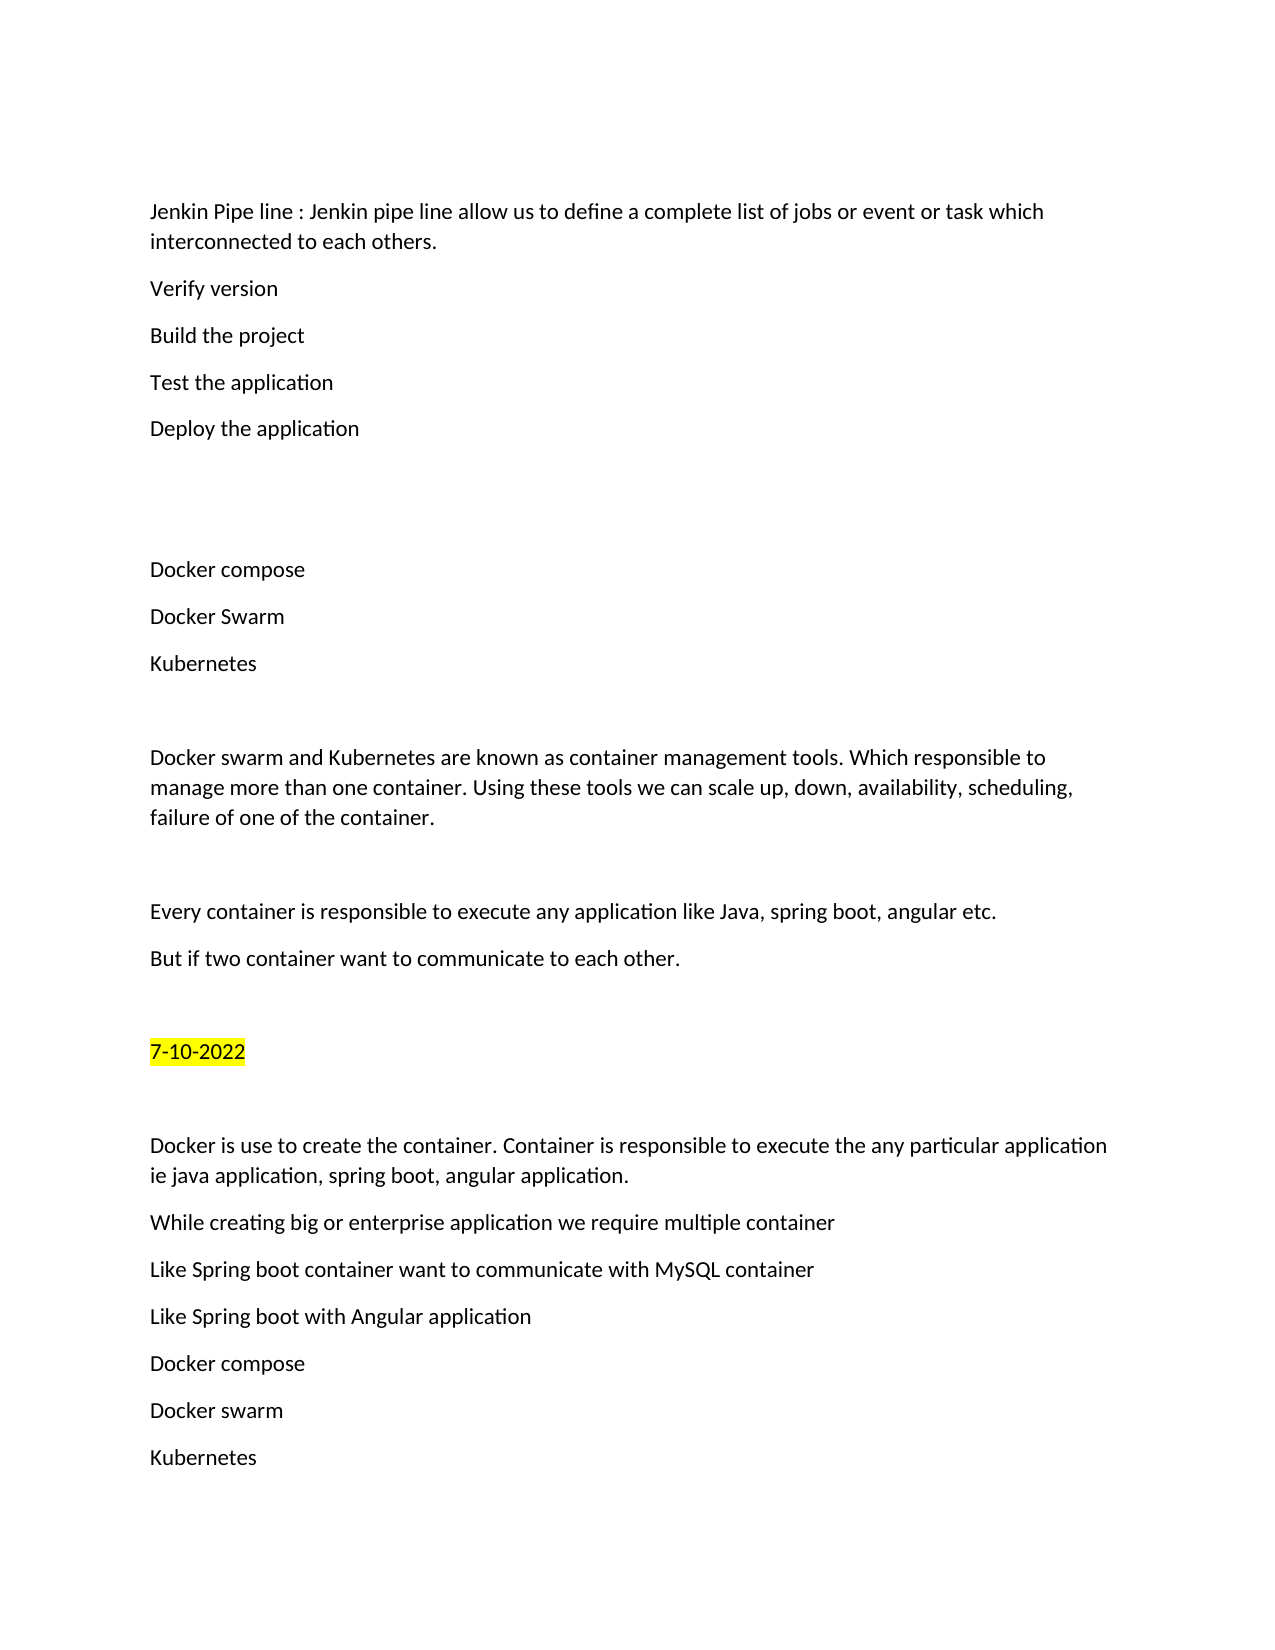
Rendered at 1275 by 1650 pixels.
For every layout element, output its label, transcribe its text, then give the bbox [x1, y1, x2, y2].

text Test the application [150, 368, 1125, 396]
text Like Spring boot container want to communicate with MySQL container [150, 1255, 1125, 1283]
text Docker swarm [150, 1396, 1125, 1424]
text Like Spring boot with Angular application [150, 1302, 1125, 1330]
text Docker compose [150, 555, 1125, 583]
text But if two container want to communicate to each other. [150, 944, 1125, 972]
text Deploy the application [150, 414, 1125, 443]
text Kubernetes [150, 649, 1125, 677]
text Kubernetes [150, 1443, 1125, 1471]
text Docker compose [150, 1349, 1125, 1377]
text Docker swarm and Kubernetes are known as container management tools. Which responsible to manage more than one container. Using these tools we can scale up, down, availability, scheduling, failure of one of the container. [150, 743, 1125, 831]
text Verify version [150, 274, 1125, 302]
text While creating big or enterprise application we require multiple container [150, 1208, 1125, 1236]
text Docker Swarm [150, 602, 1125, 630]
text Every container is responsible to execute any application like Java, spring boot, angular etc. [150, 897, 1125, 925]
text Jenkin Pipe line : Jenkin pipe line allow us to define a complete list of jobs or event or task which interconnected to each others. [150, 197, 1125, 255]
text Docker is use to create the container. Container is responsible to execute the any particular application ie java application, spring boot, angular application. [150, 1131, 1125, 1189]
text 7-10-2022 [150, 1037, 1125, 1066]
text Build the project [150, 321, 1125, 349]
